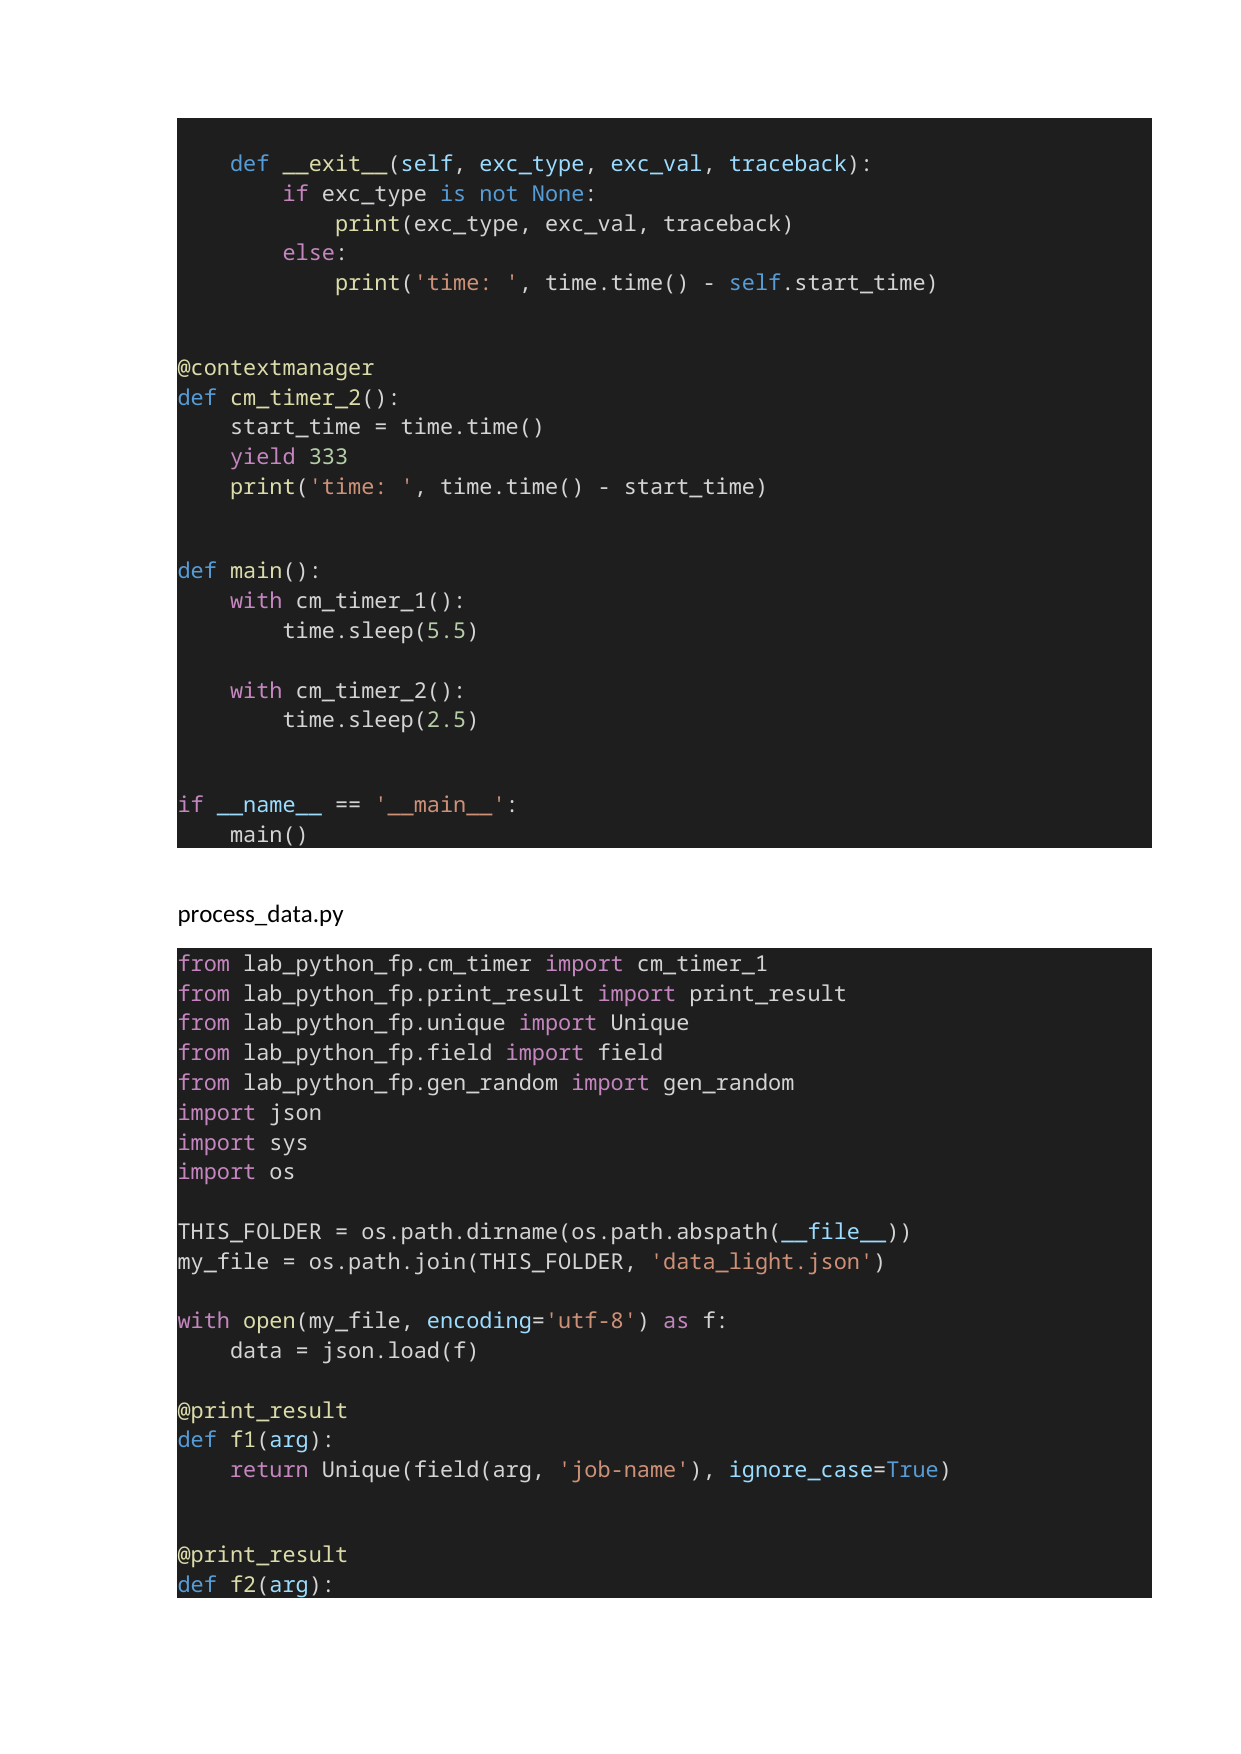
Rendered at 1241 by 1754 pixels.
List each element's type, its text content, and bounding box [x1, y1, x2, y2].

text from lab_python_fp.cm_timer import cm_timer_1 [177, 948, 1152, 977]
text time.sleep(5.5) [177, 615, 1152, 645]
text THIS_FOLDER = os.path.dirname(os.path.abspath(__file__)) [177, 1216, 1152, 1246]
text with open(my_file, encoding='utf-8') as f: [177, 1305, 1152, 1335]
text return Unique(field(arg, 'job-name'), ignore_case=True) [177, 1454, 1152, 1484]
text import os [177, 1156, 1152, 1186]
text @contextmanager [177, 352, 1152, 381]
text def f1(arg): [177, 1424, 1152, 1454]
text print('time: ', time.time() - start_time) [177, 471, 1152, 501]
text with cm_timer_1(): [177, 585, 1152, 615]
text from lab_python_fp.print_result import print_result [177, 977, 1152, 1007]
text @print_result [177, 1394, 1152, 1424]
text main() [177, 819, 1152, 848]
text data = json.load(f) [177, 1335, 1152, 1365]
text start_time = time.time() [177, 411, 1152, 441]
text else: [177, 237, 1152, 267]
text with cm_timer_2(): [177, 674, 1152, 704]
text def main(): [177, 555, 1152, 585]
text @print_result [177, 1539, 1152, 1568]
text if exc_type is not None: [177, 178, 1152, 207]
text yield 333 [177, 441, 1152, 471]
text import sys [177, 1126, 1152, 1156]
text print('time: ', time.time() - self.start_time) [177, 267, 1152, 297]
text def __exit__(self, exc_type, exc_val, traceback): [177, 148, 1152, 178]
text my_file = os.path.join(THIS_FOLDER, 'data_light.json') [177, 1246, 1152, 1275]
text from lab_python_fp.field import field [177, 1037, 1152, 1067]
text if __name__ == '__main__': [177, 789, 1152, 819]
text from lab_python_fp.gen_random import gen_random [177, 1067, 1152, 1097]
text time.sleep(2.5) [177, 704, 1152, 734]
text def cm_timer_2(): [177, 381, 1152, 411]
text print(exc_type, exc_val, traceback) [177, 207, 1152, 237]
text process_data.py [177, 898, 1152, 929]
text from lab_python_fp.unique import Unique [177, 1007, 1152, 1037]
text import json [177, 1097, 1152, 1126]
text def f2(arg): [177, 1568, 1152, 1598]
